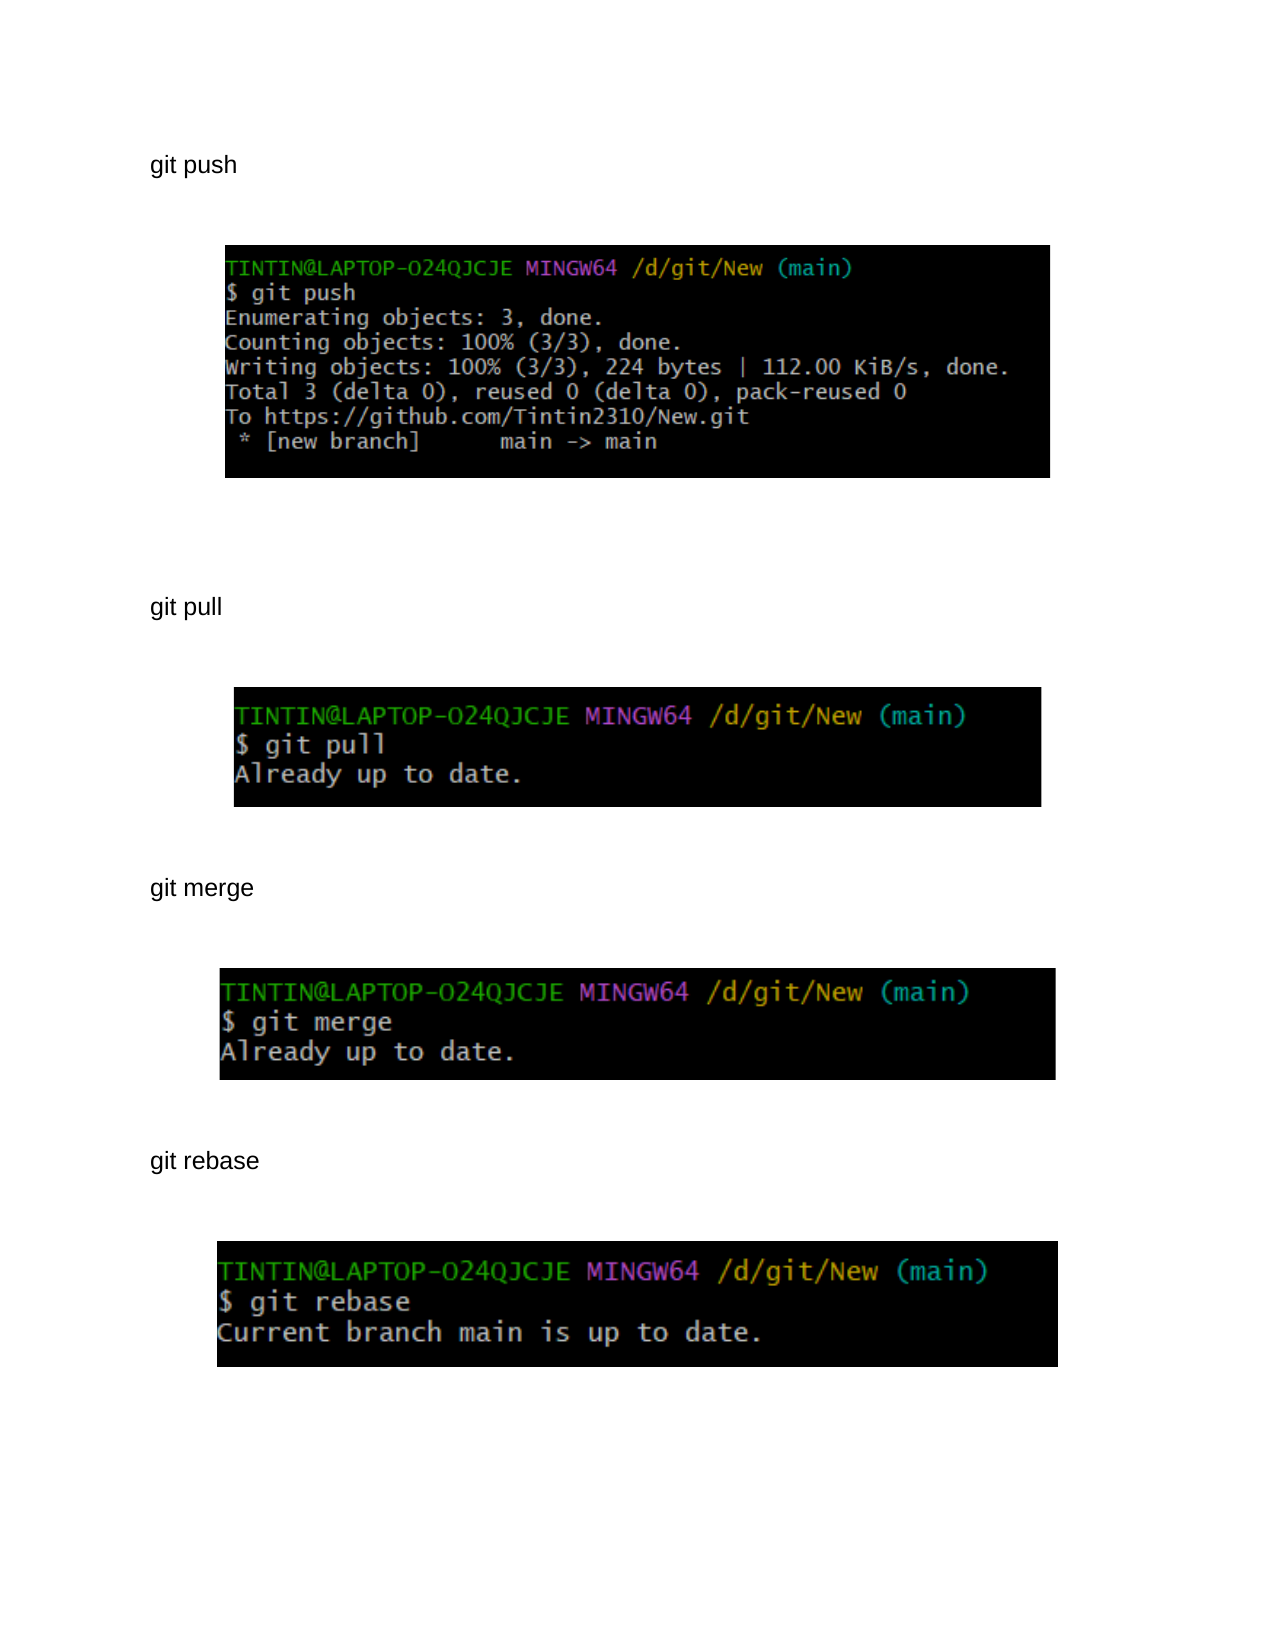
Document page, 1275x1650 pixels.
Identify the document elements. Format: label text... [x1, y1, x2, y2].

text git pull [150, 592, 1125, 621]
text git rebase [150, 1146, 1125, 1175]
text git merge [150, 873, 1125, 902]
picture [233, 687, 1042, 807]
text git push [150, 150, 1125, 179]
picture [225, 245, 1051, 478]
picture [217, 1241, 1058, 1367]
picture [219, 968, 1056, 1080]
